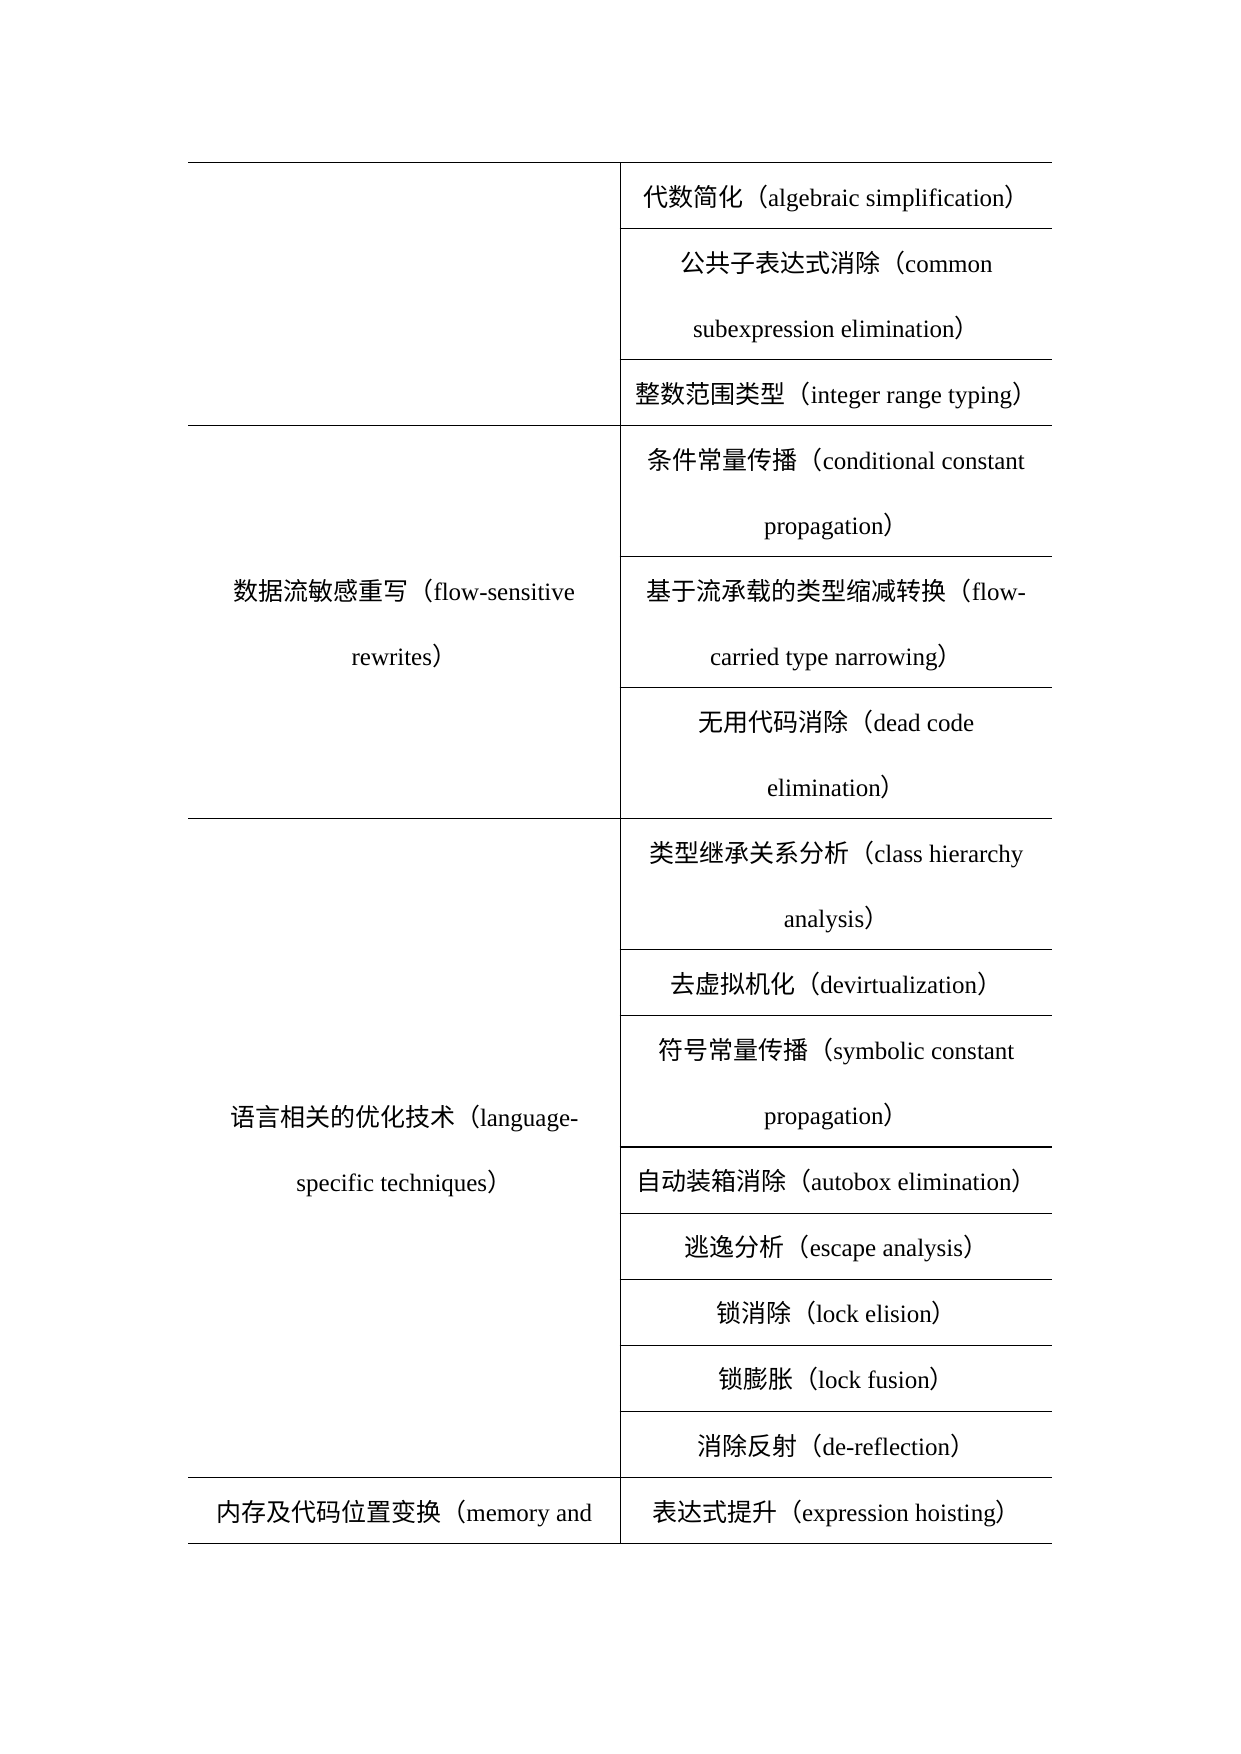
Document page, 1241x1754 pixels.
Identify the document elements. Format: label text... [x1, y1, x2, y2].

table_cell 锁膨胀（lock fusion） [621, 1346, 1052, 1411]
table_cell 公共子表达式消除（common subexpression elimination） [621, 229, 1052, 359]
table_cell 表达式提升（expression hoisting） [621, 1478, 1052, 1543]
table_cell 类型继承关系分析（class hierarchy analysis） [621, 819, 1052, 949]
table_cell 整数范围类型（integer range typing） [621, 360, 1052, 425]
table_cell 去虚拟机化（devirtualization） [621, 950, 1052, 1015]
table_cell 自动装箱消除（autobox elimination） [621, 1148, 1052, 1212]
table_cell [188, 1478, 620, 1543]
table_cell 基于流承载的类型缩减转换（flow-carried type narrowing） [621, 557, 1052, 687]
table_cell 条件常量传播（conditional constant propagation） [621, 426, 1052, 556]
table_cell 符号常量传播（symbolic constant propagation） [621, 1016, 1052, 1146]
table_cell 消除反射（de-reflection） [621, 1412, 1052, 1477]
table_cell 数据流敏感重写（flow-sensitive rewrites） [188, 426, 620, 818]
table_cell 逃逸分析（escape analysis） [621, 1214, 1052, 1278]
table_cell 语言相关的优化技术（language-specific techniques） [188, 819, 620, 1477]
table_cell 无用代码消除（dead code elimination） [621, 688, 1052, 818]
table_cell 锁消除（lock elision） [621, 1280, 1052, 1344]
table_cell 代数简化（algebraic simplification） [621, 163, 1052, 228]
